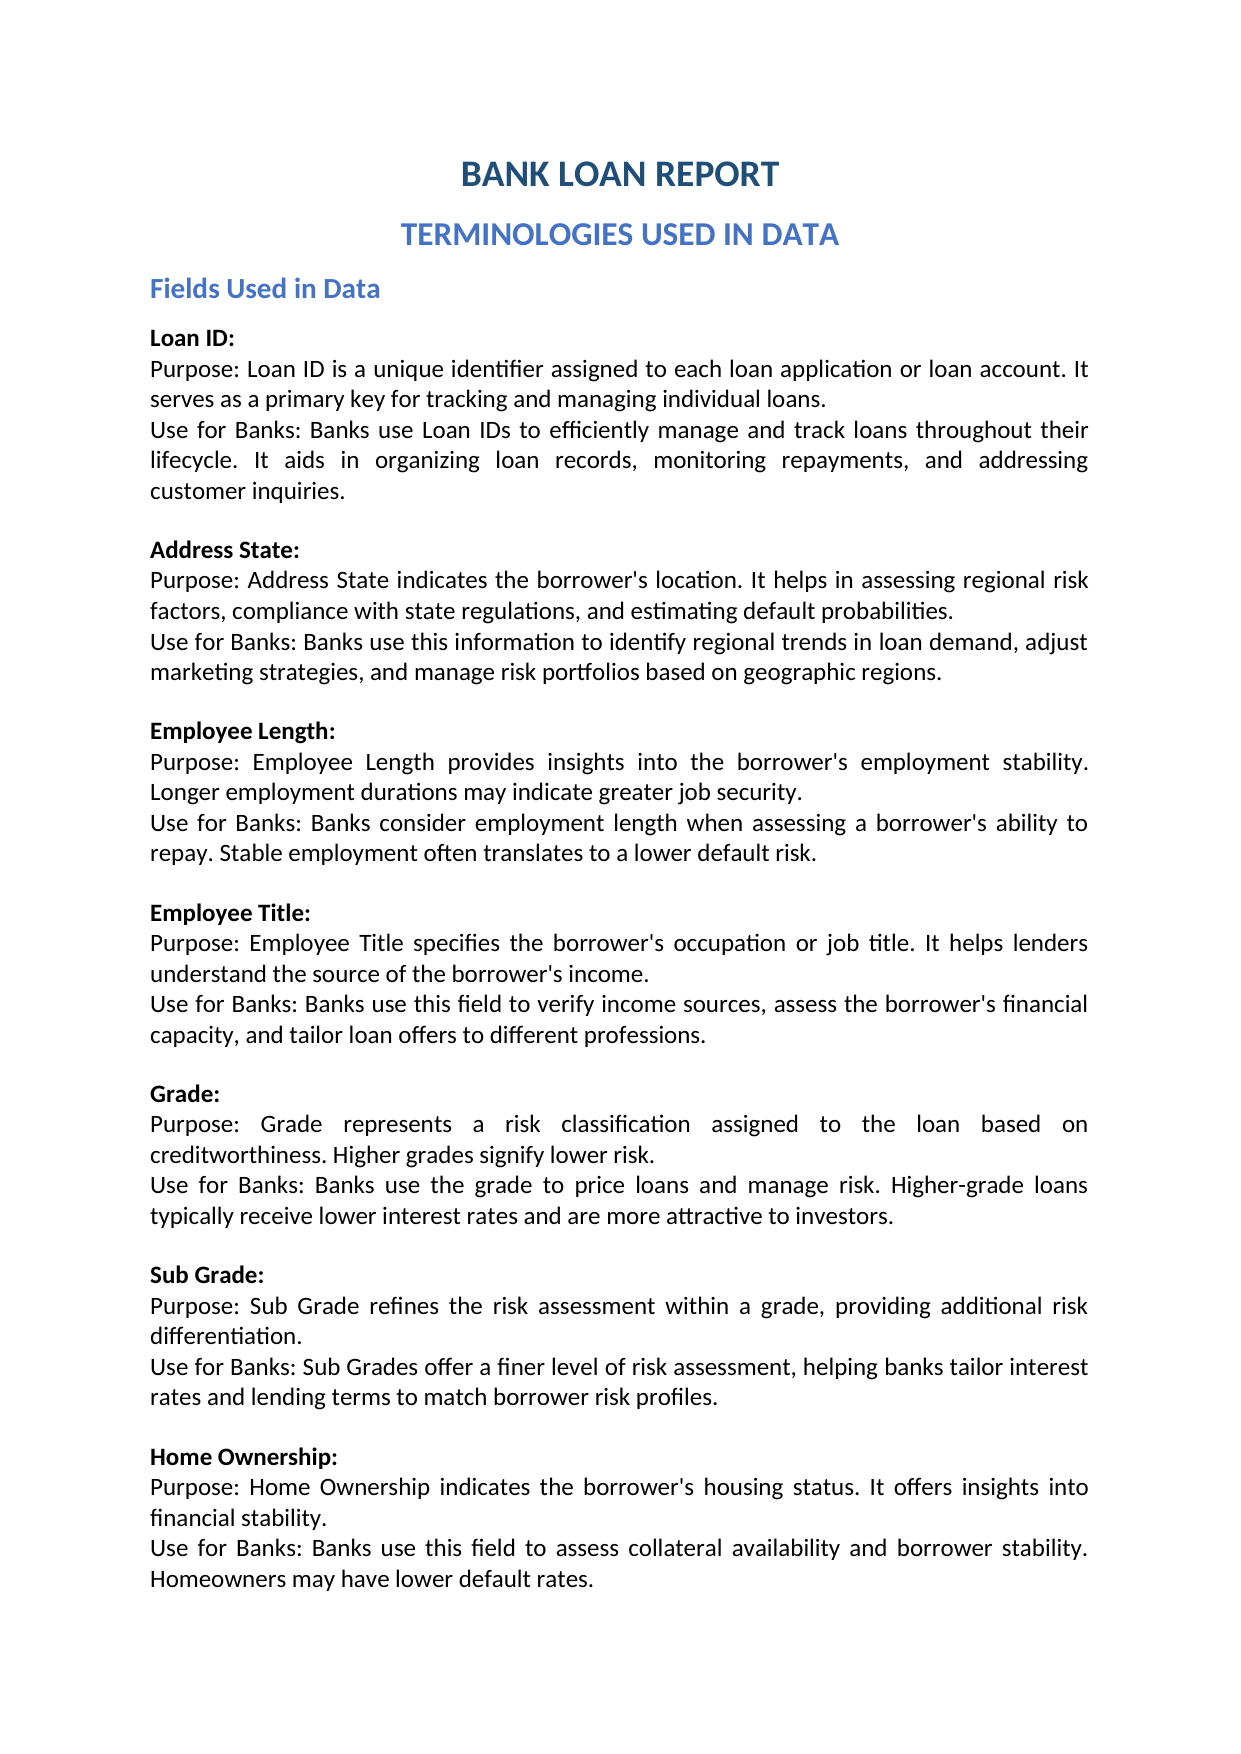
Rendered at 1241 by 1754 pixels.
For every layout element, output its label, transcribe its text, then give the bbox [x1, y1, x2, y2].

text Use for Banks: Banks use the grade to price loans and manage risk. Higher-grade loans typically receive lower interest rates and are more attractive to investors. [150, 1170, 1090, 1231]
text Employee Length: [150, 715, 1090, 746]
text Purpose: Employee Length provides insights into the borrower's employment stability. Longer employment durations may indicate greater job security. [150, 746, 1090, 807]
text Use for Banks: Banks use this field to assess collateral availability and borrower stability. Homeowners may have lower default rates. [150, 1532, 1090, 1593]
text Purpose: Home Ownership indicates the borrower's housing status. It offers insights into financial stability. [150, 1471, 1090, 1532]
text Fields Used in Data [150, 270, 1090, 306]
text BANK LOAN REPORT [150, 150, 1090, 196]
text Use for Banks: Banks consider employment length when assessing a borrower's ability to repay. Stable employment often translates to a lower default risk. [150, 807, 1090, 868]
text Employee Title: [150, 897, 1090, 927]
text Home Ownership: [150, 1441, 1090, 1471]
text Use for Banks: Banks use Loan IDs to efficiently manage and track loans throughout their lifecycle. It aids in organizing loan records, monitoring repayments, and addressing customer inquiries. [150, 414, 1090, 505]
text Purpose: Sub Grade refines the risk assessment within a grade, providing additional risk differentiation. [150, 1290, 1090, 1351]
text Use for Banks: Sub Grades offer a finer level of risk assessment, helping banks tailor interest rates and lending terms to match borrower risk profiles. [150, 1351, 1090, 1412]
text Purpose: Loan ID is a unique identifier assigned to each loan application or loan account. It serves as a primary key for tracking and managing individual loans. [150, 353, 1090, 414]
text TERMINOLOGIES USED IN DATA [150, 212, 1090, 253]
text Purpose: Grade represents a risk classification assigned to the loan based on creditworthiness. Higher grades signify lower risk. [150, 1109, 1090, 1170]
text Loan ID: [150, 322, 1090, 353]
text Purpose: Employee Title specifies the borrower's occupation or job title. It helps lenders understand the source of the borrower's income. [150, 927, 1090, 988]
text Grade: [150, 1078, 1090, 1109]
text Purpose: Address State indicates the borrower's location. It helps in assessing regional risk factors, compliance with state regulations, and estimating default probabilities. [150, 564, 1090, 626]
text Sub Grade: [150, 1259, 1090, 1290]
text Use for Banks: Banks use this field to verify income sources, assess the borrower's financial capacity, and tailor loan offers to different professions. [150, 988, 1090, 1049]
text Address State: [150, 534, 1090, 564]
text Use for Banks: Banks use this information to identify regional trends in loan demand, adjust marketing strategies, and manage risk portfolios based on geographic regions. [150, 626, 1090, 687]
